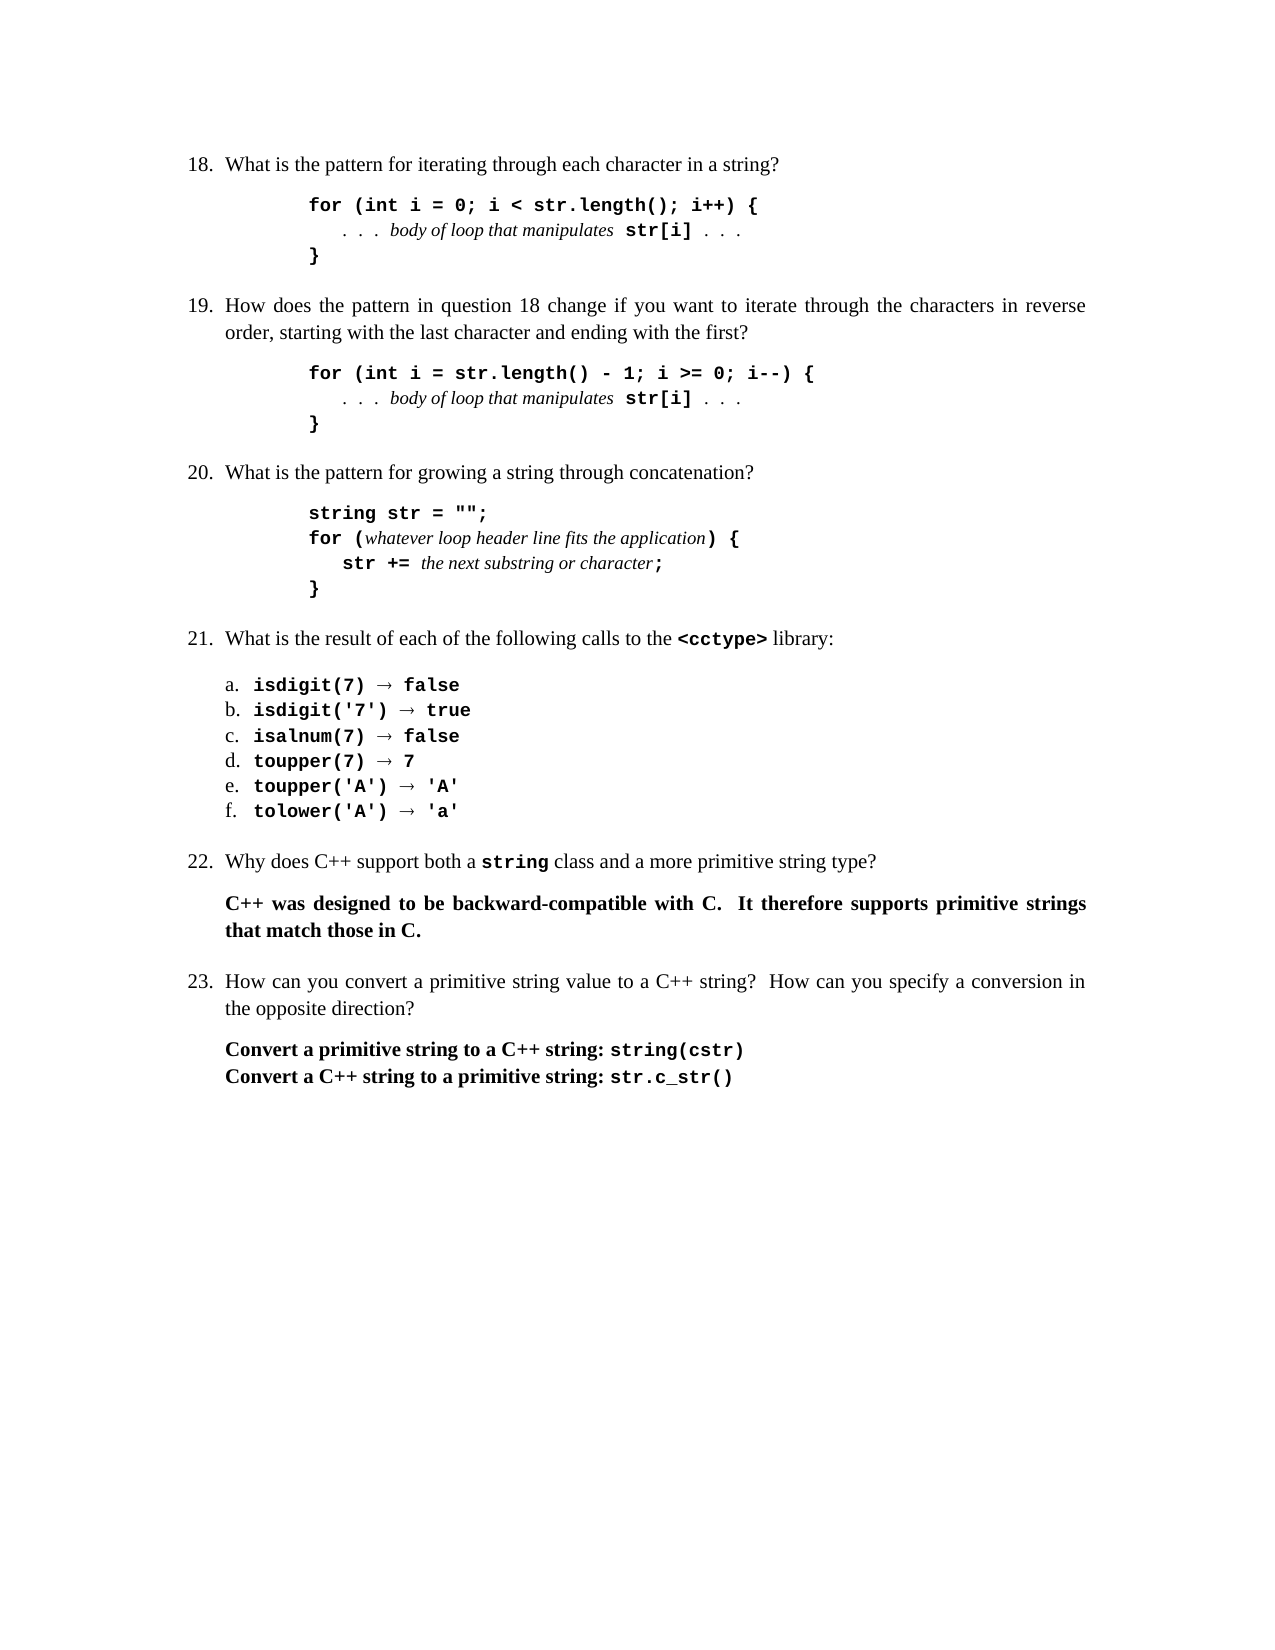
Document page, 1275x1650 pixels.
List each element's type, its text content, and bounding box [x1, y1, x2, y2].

text Convert a C++ string to a primitive string: str.c_str() [225, 1062, 1087, 1089]
text 23. How can you convert a primitive string value to a C++ string? How can you specify a conversion in the opposite direction? [187, 967, 1087, 1021]
text Convert a primitive string to a C++ string: string(cstr) [225, 1035, 1087, 1062]
text e. toupper('A') 'A' [225, 773, 1087, 798]
text 21. What is the result of each of the following calls to the <cctype> library: [187, 624, 1087, 651]
text for (int i = 0; i < str.length(); i++) { [308, 191, 1087, 216]
text C++ was designed to be backward-compatible with C. It therefore supports primitive strings that match those in C. [225, 888, 1087, 943]
text string str = ""; [308, 499, 1087, 524]
text } [308, 241, 1087, 266]
text . . . body of loop that manipulates str[i] . . . [308, 384, 1087, 409]
text str += the next substring or character; [308, 549, 1087, 574]
text b. isdigit('7') true [225, 697, 1087, 722]
text } [308, 409, 1087, 434]
text f. tolower('A') 'a' [225, 798, 1087, 823]
text . . . body of loop that manipulates str[i] . . . [308, 216, 1087, 241]
text 20. What is the pattern for growing a string through concatenation? [187, 458, 1087, 485]
text 22. Why does C++ support both a string class and a more primitive string type? [187, 847, 1087, 874]
text d. toupper(7) 7 [225, 748, 1087, 773]
text for (whatever loop header line fits the application) { [308, 524, 1087, 549]
text 19. How does the pattern in question 18 change if you want to iterate through the characters in reverse order, starting with the last character and ending with the first? [187, 291, 1087, 345]
text a. isdigit(7) false [225, 672, 1087, 697]
text c. isalnum(7) false [225, 722, 1087, 748]
text } [308, 574, 1087, 599]
text 18. What is the pattern for iterating through each character in a string? [187, 150, 1087, 177]
text for (int i = str.length() - 1; i >= 0; i--) { [308, 359, 1087, 384]
